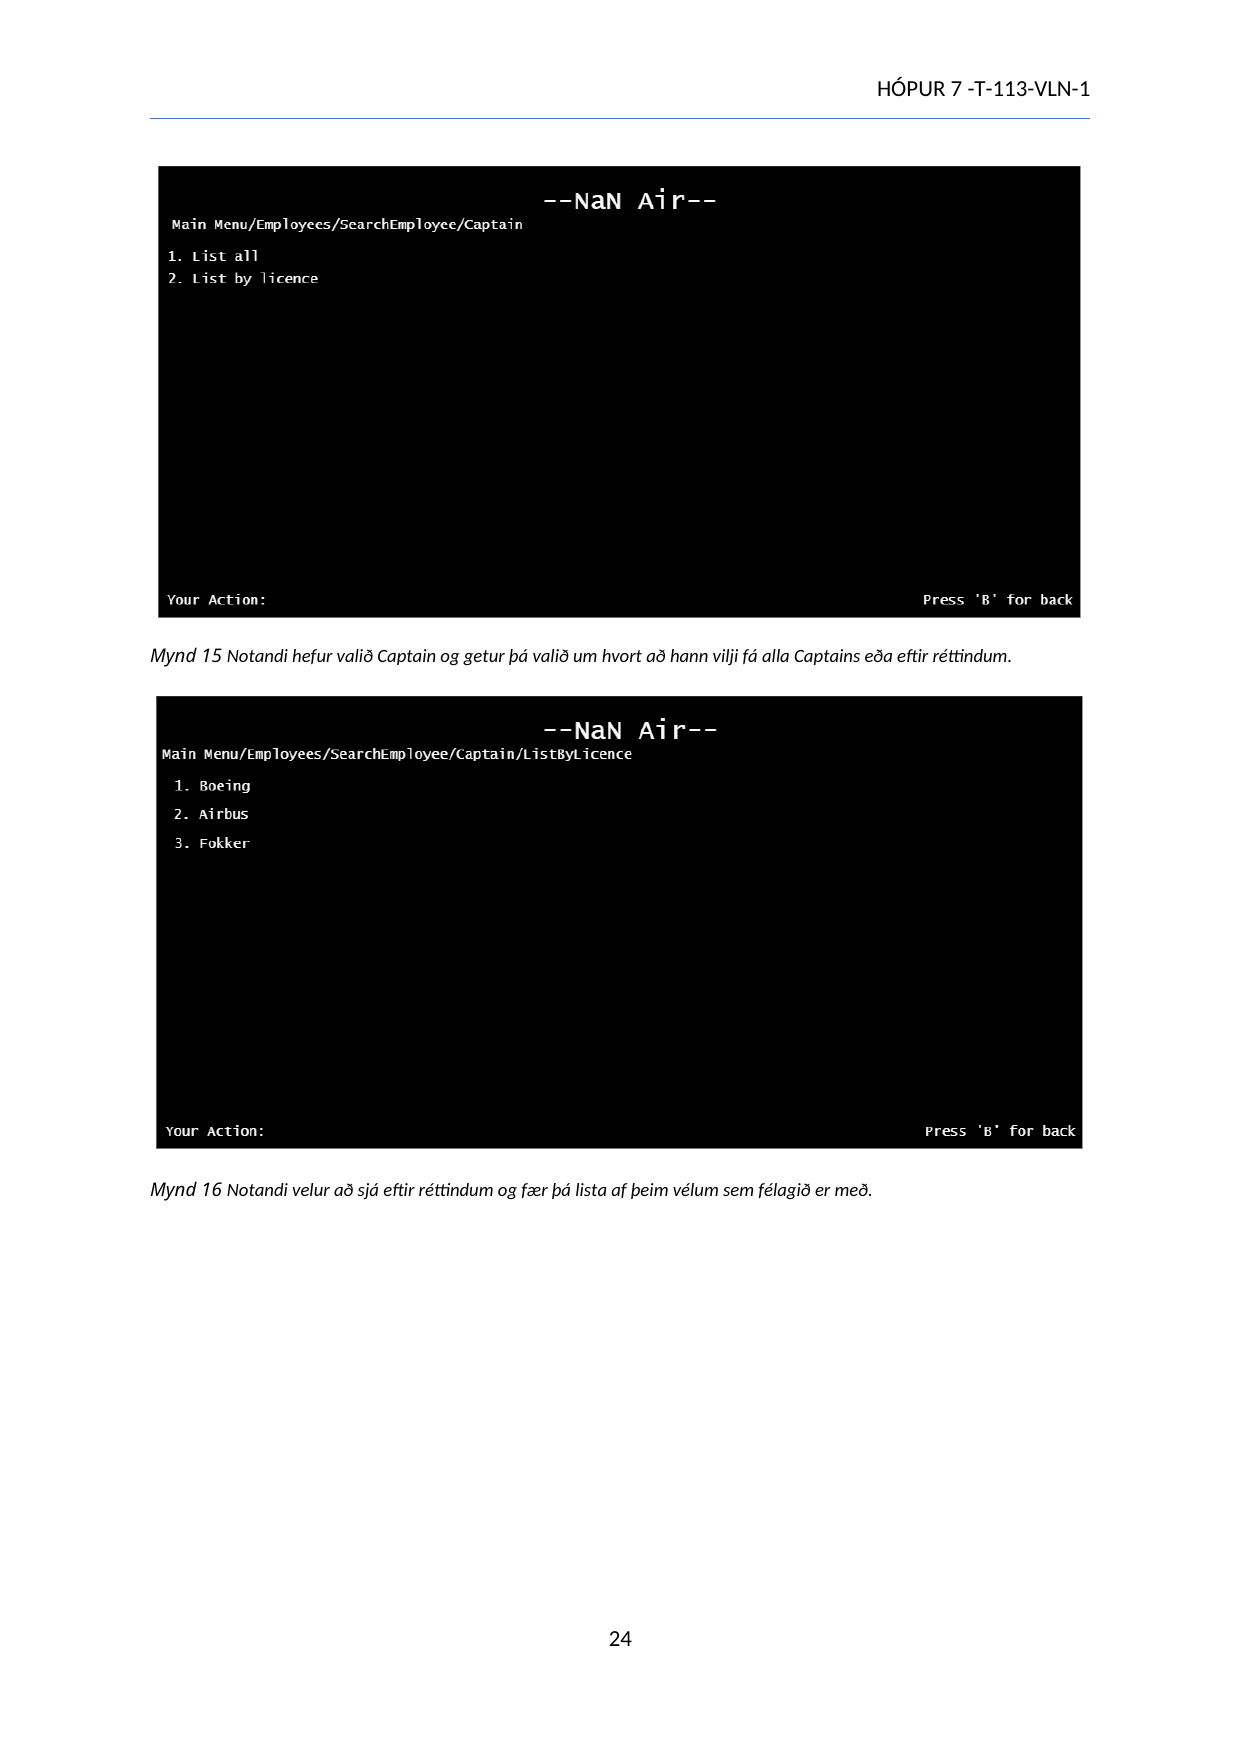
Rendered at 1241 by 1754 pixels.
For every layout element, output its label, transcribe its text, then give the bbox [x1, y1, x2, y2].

text Mynd 15 Notandi hefur valið Captain og getur þá valið um hvort að hann vilji fá alla Captains eða eftir réttindum. [150, 642, 1090, 668]
text Mynd 16 Notandi velur að sjá eftir réttindum og fær þá lista af þeim vélum sem félagið er með. [150, 1176, 1090, 1202]
picture [150, 688, 1091, 1158]
picture [150, 157, 1091, 624]
